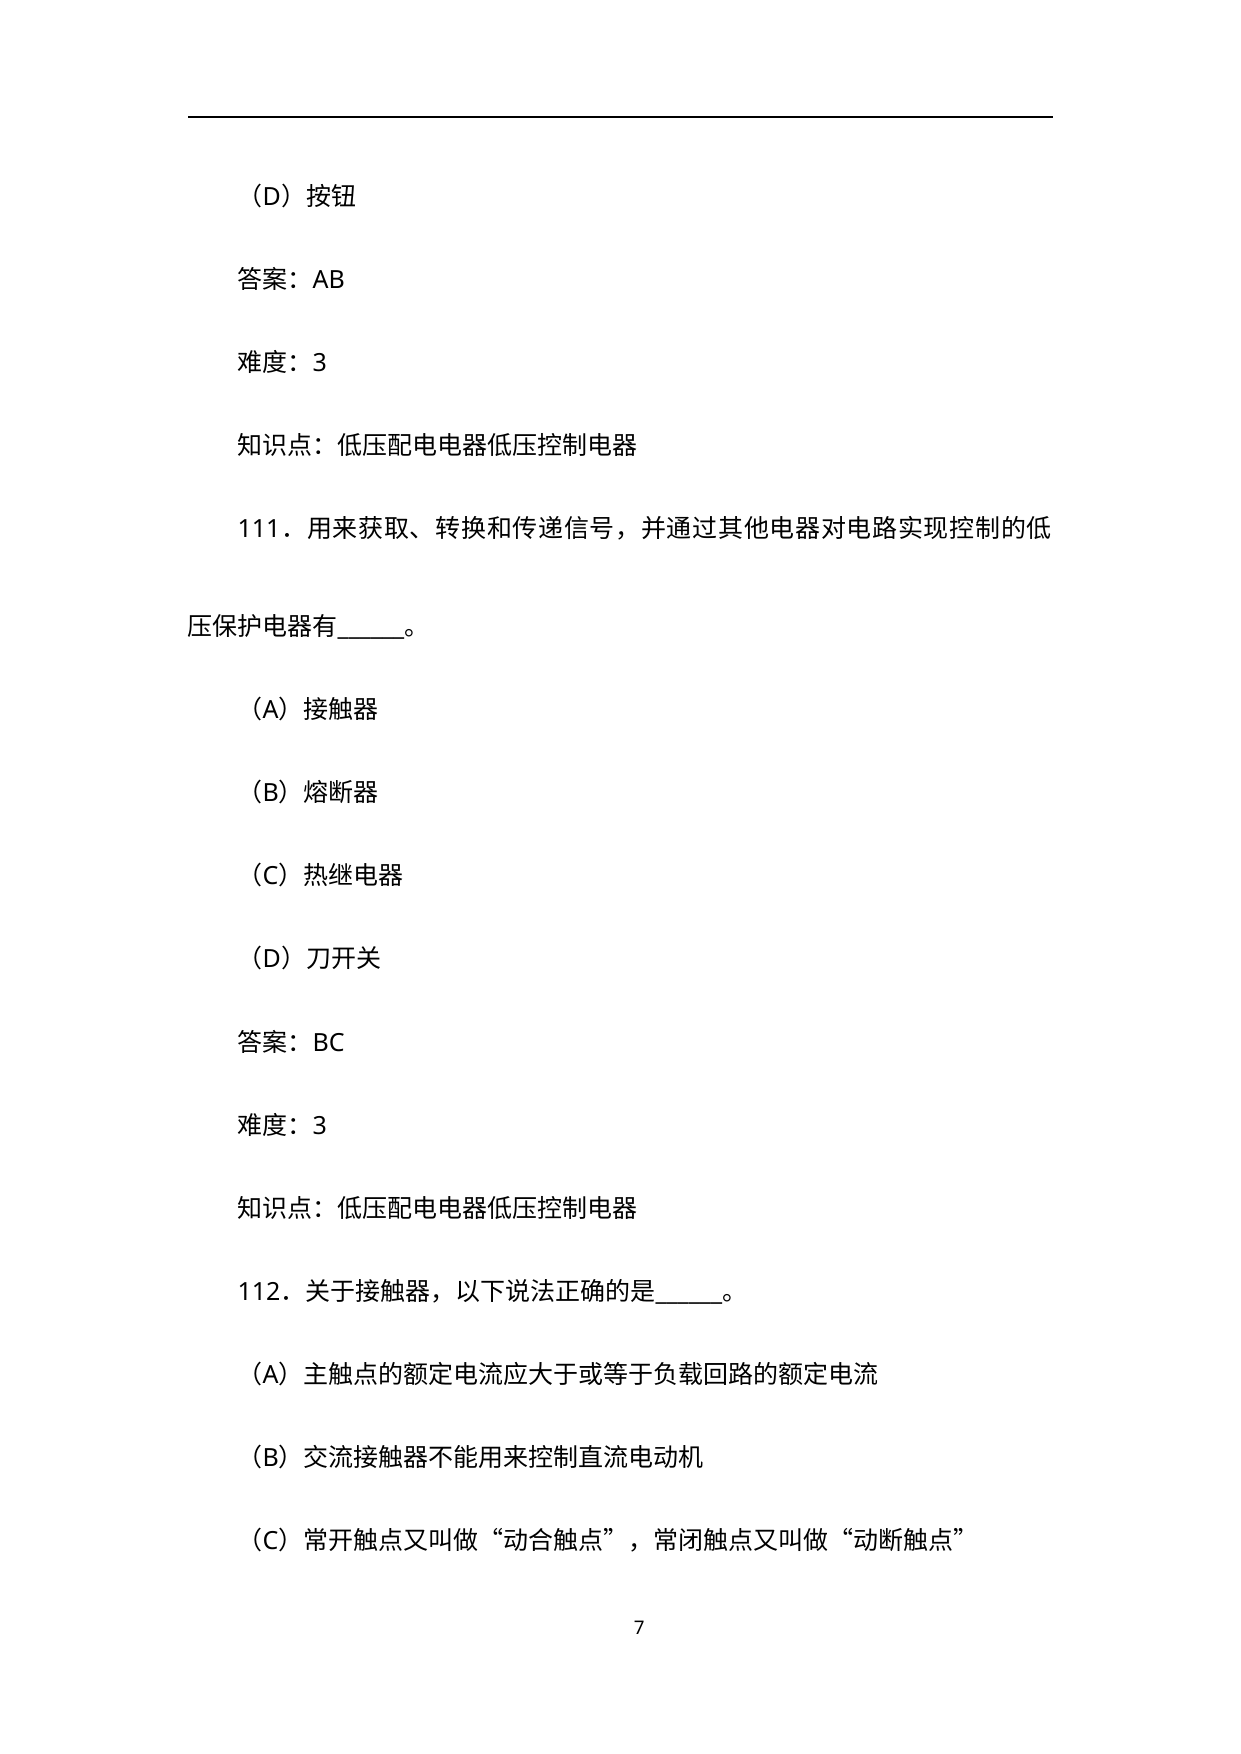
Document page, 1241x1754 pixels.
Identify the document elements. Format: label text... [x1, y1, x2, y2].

text （D）刀开关 [187, 924, 1053, 989]
text 111．用来获取、转换和传递信号，并通过其他电器对电路实现控制的低压保护电器有______。 [187, 494, 1053, 657]
text 112．关于接触器，以下说法正确的是______。 [187, 1257, 1053, 1322]
text （C）常开触点又叫做“动合触点”，常闭触点又叫做“动断触点” [187, 1506, 1053, 1571]
text （D）按钮 [187, 162, 1053, 227]
text 知识点：低压配电电器低压控制电器 [187, 411, 1053, 476]
text 难度：3 [187, 1091, 1053, 1156]
text （C）热继电器 [187, 841, 1053, 906]
text （B）熔断器 [187, 758, 1053, 823]
text （A）接触器 [187, 675, 1053, 740]
text （A）主触点的额定电流应大于或等于负载回路的额定电流 [187, 1340, 1053, 1405]
text 答案：BC [187, 1008, 1053, 1073]
text （B）交流接触器不能用来控制直流电动机 [187, 1423, 1053, 1488]
text 知识点：低压配电电器低压控制电器 [187, 1174, 1053, 1239]
text 答案：AB [187, 245, 1053, 310]
text 难度：3 [187, 328, 1053, 393]
